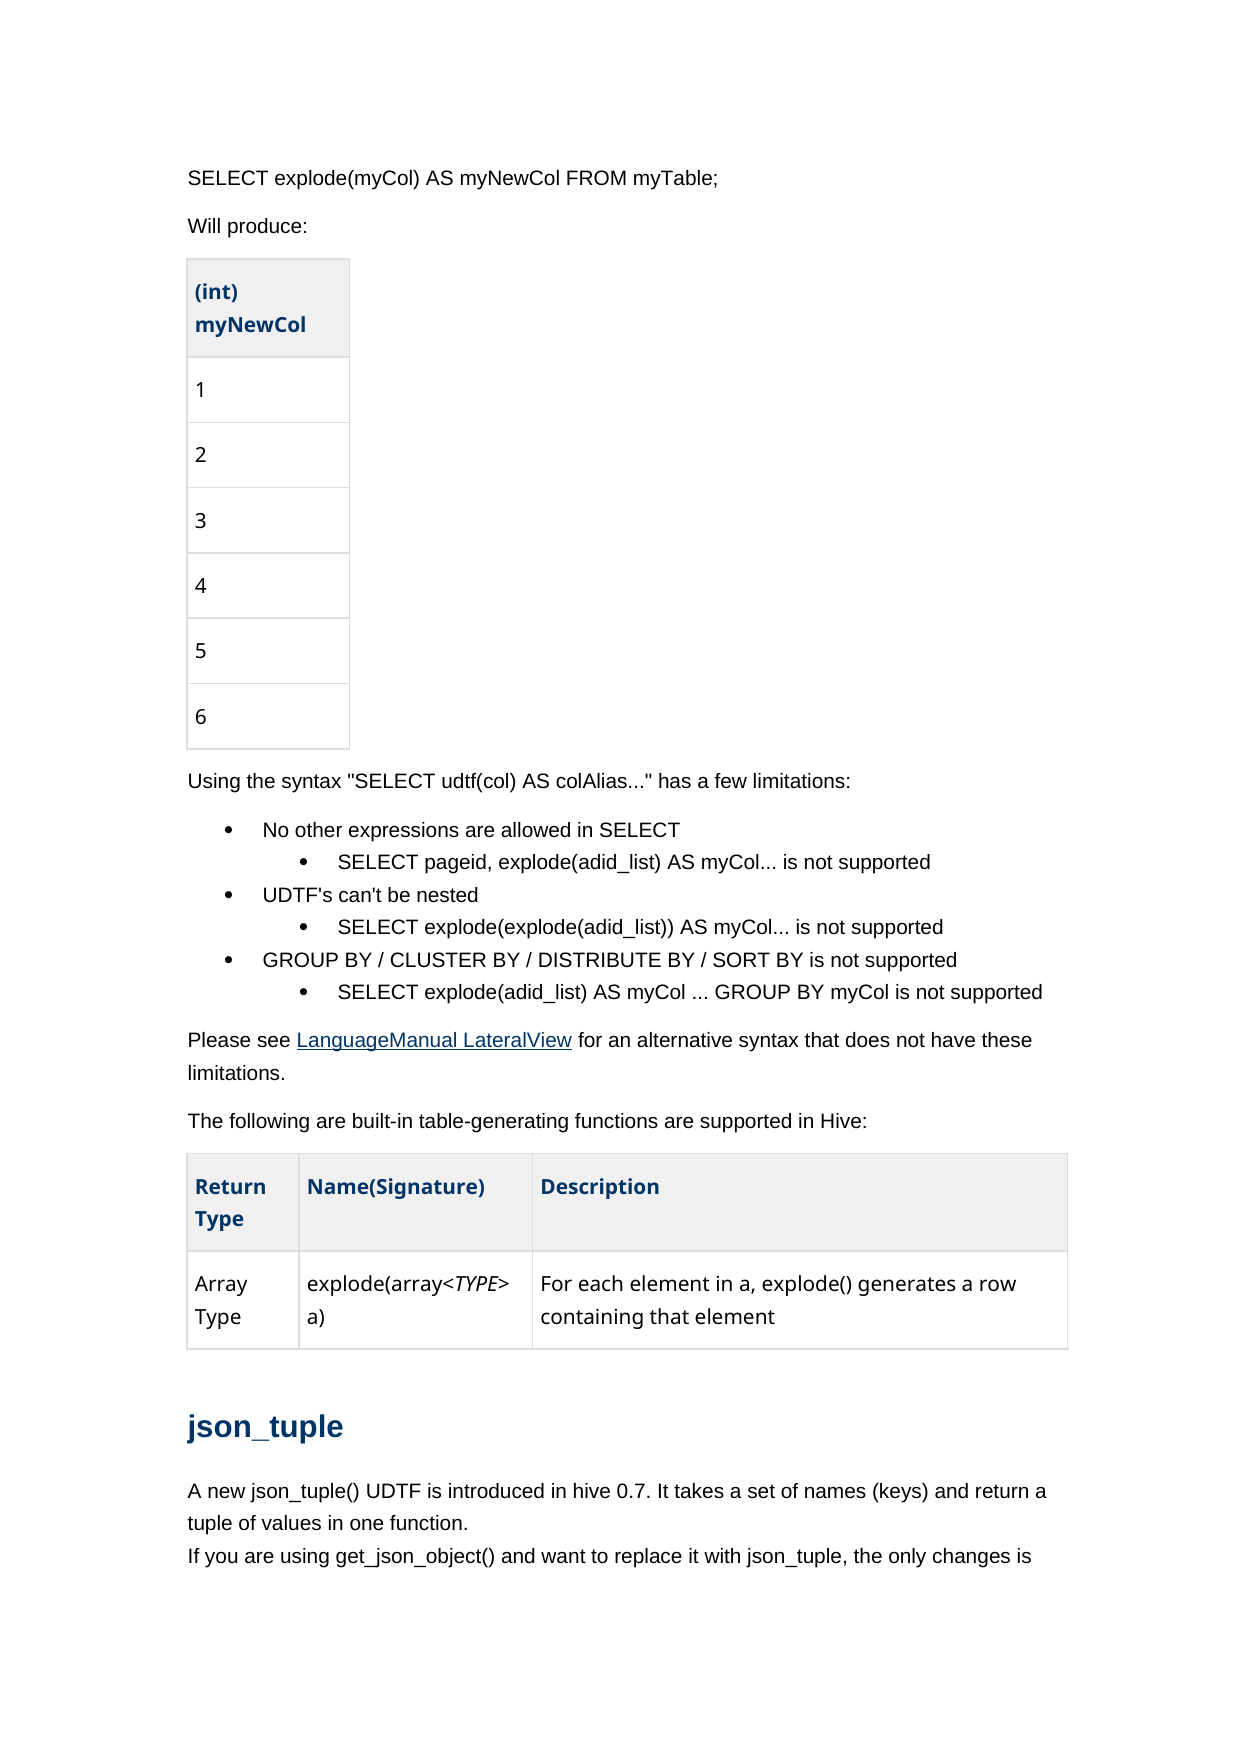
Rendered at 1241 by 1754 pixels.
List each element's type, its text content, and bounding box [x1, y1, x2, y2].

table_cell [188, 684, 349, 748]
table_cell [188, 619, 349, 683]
text Will produce: [187, 210, 1053, 243]
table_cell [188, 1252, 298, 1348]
list SELECT explode(explode(adid_list)) AS myCol... is not supported [300, 911, 1053, 943]
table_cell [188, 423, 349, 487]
text Using the syntax "SELECT udtf(col) AS colAlias..." has a few limitations: [187, 765, 1053, 798]
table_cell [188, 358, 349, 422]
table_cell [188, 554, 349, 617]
list GROUP BY / CLUSTER BY / DISTRIBUTE BY / SORT BY is not supported [225, 943, 1053, 976]
list UDTF's can't be nested [225, 878, 1053, 911]
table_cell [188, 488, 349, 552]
text Please see LanguageManual LateralView for an alternative syntax that does not have these limitations. [187, 1024, 1053, 1089]
list SELECT explode(adid_list) AS myCol ... GROUP BY myCol is not supported [300, 976, 1053, 1008]
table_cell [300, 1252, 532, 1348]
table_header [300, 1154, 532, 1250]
list SELECT pageid, explode(adid_list) AS myCol... is not supported [300, 846, 1053, 878]
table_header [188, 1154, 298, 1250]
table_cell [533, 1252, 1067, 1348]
text SELECT explode(myCol) AS myNewCol FROM myTable; [187, 162, 1053, 194]
text The following are built-in table-generating functions are supported in Hive: [187, 1104, 1053, 1137]
text json_tuple [187, 1393, 1053, 1458]
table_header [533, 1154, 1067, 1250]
list No other expressions are allowed in SELECT [225, 813, 1053, 846]
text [187, 1474, 1053, 1572]
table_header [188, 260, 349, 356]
